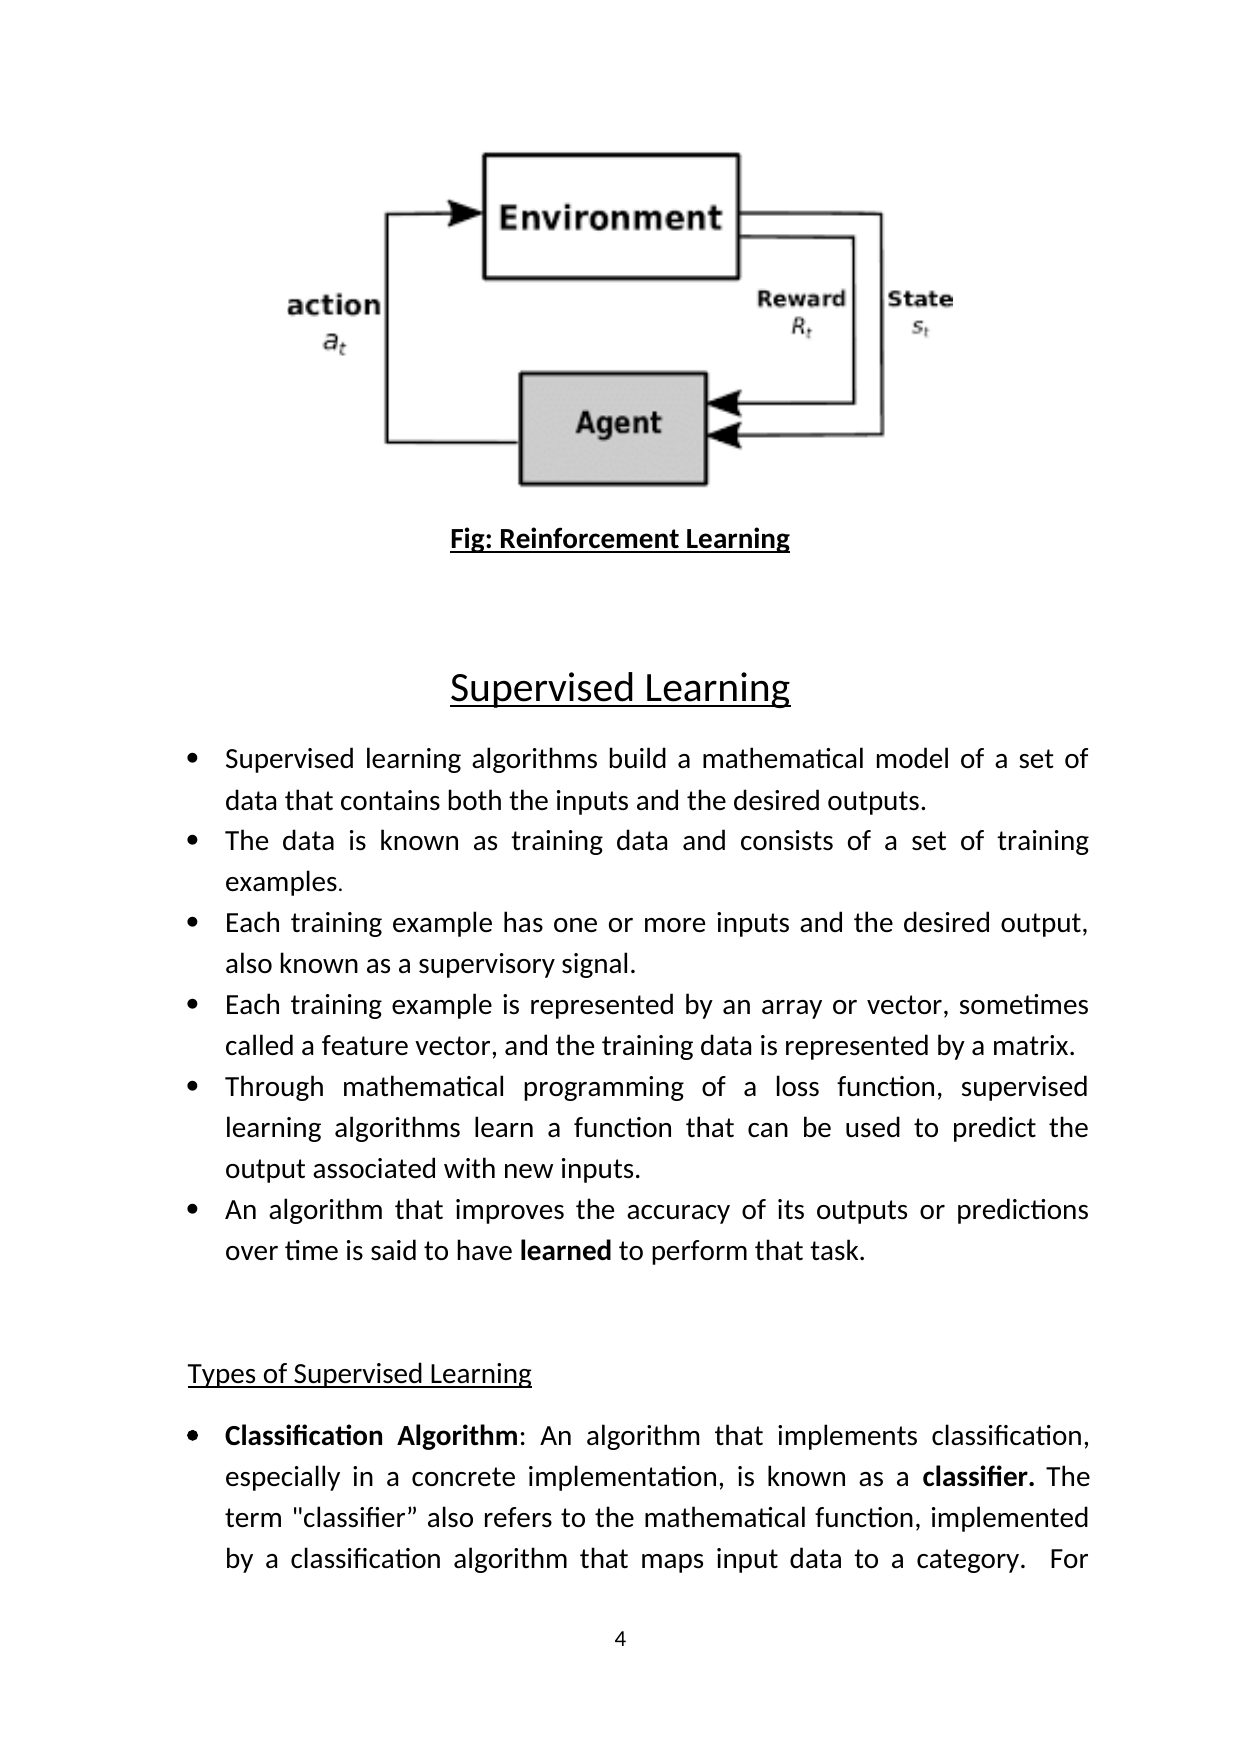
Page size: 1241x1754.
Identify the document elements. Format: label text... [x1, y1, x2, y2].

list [187, 1417, 1090, 1576]
picture [287, 150, 953, 496]
text Types of Supervised Learning [187, 1355, 1090, 1391]
text Supervised Learning [150, 661, 1090, 712]
list Each training example is represented by an array or vector, sometimes called a feature vector, and the training data is represented by a matrix. [187, 986, 1090, 1063]
list Each training example has one or more inputs and the desired output, also known as a supervisory signal. [187, 904, 1090, 981]
list Through mathematical programming of a loss function, supervised learning algorithms learn a function that can be used to predict the output associated with new inputs. [187, 1068, 1090, 1186]
list An algorithm that improves the accuracy of its outputs or predictions over time is said to have learned to perform that task. [187, 1191, 1090, 1267]
text Fig: Reinforcement Learning [150, 520, 1090, 556]
list Supervised learning algorithms build a mathematical model of a set of data that contains both the inputs and the desired outputs. [187, 741, 1090, 817]
list The data is known as training data and consists of a set of training examples. [187, 822, 1090, 899]
